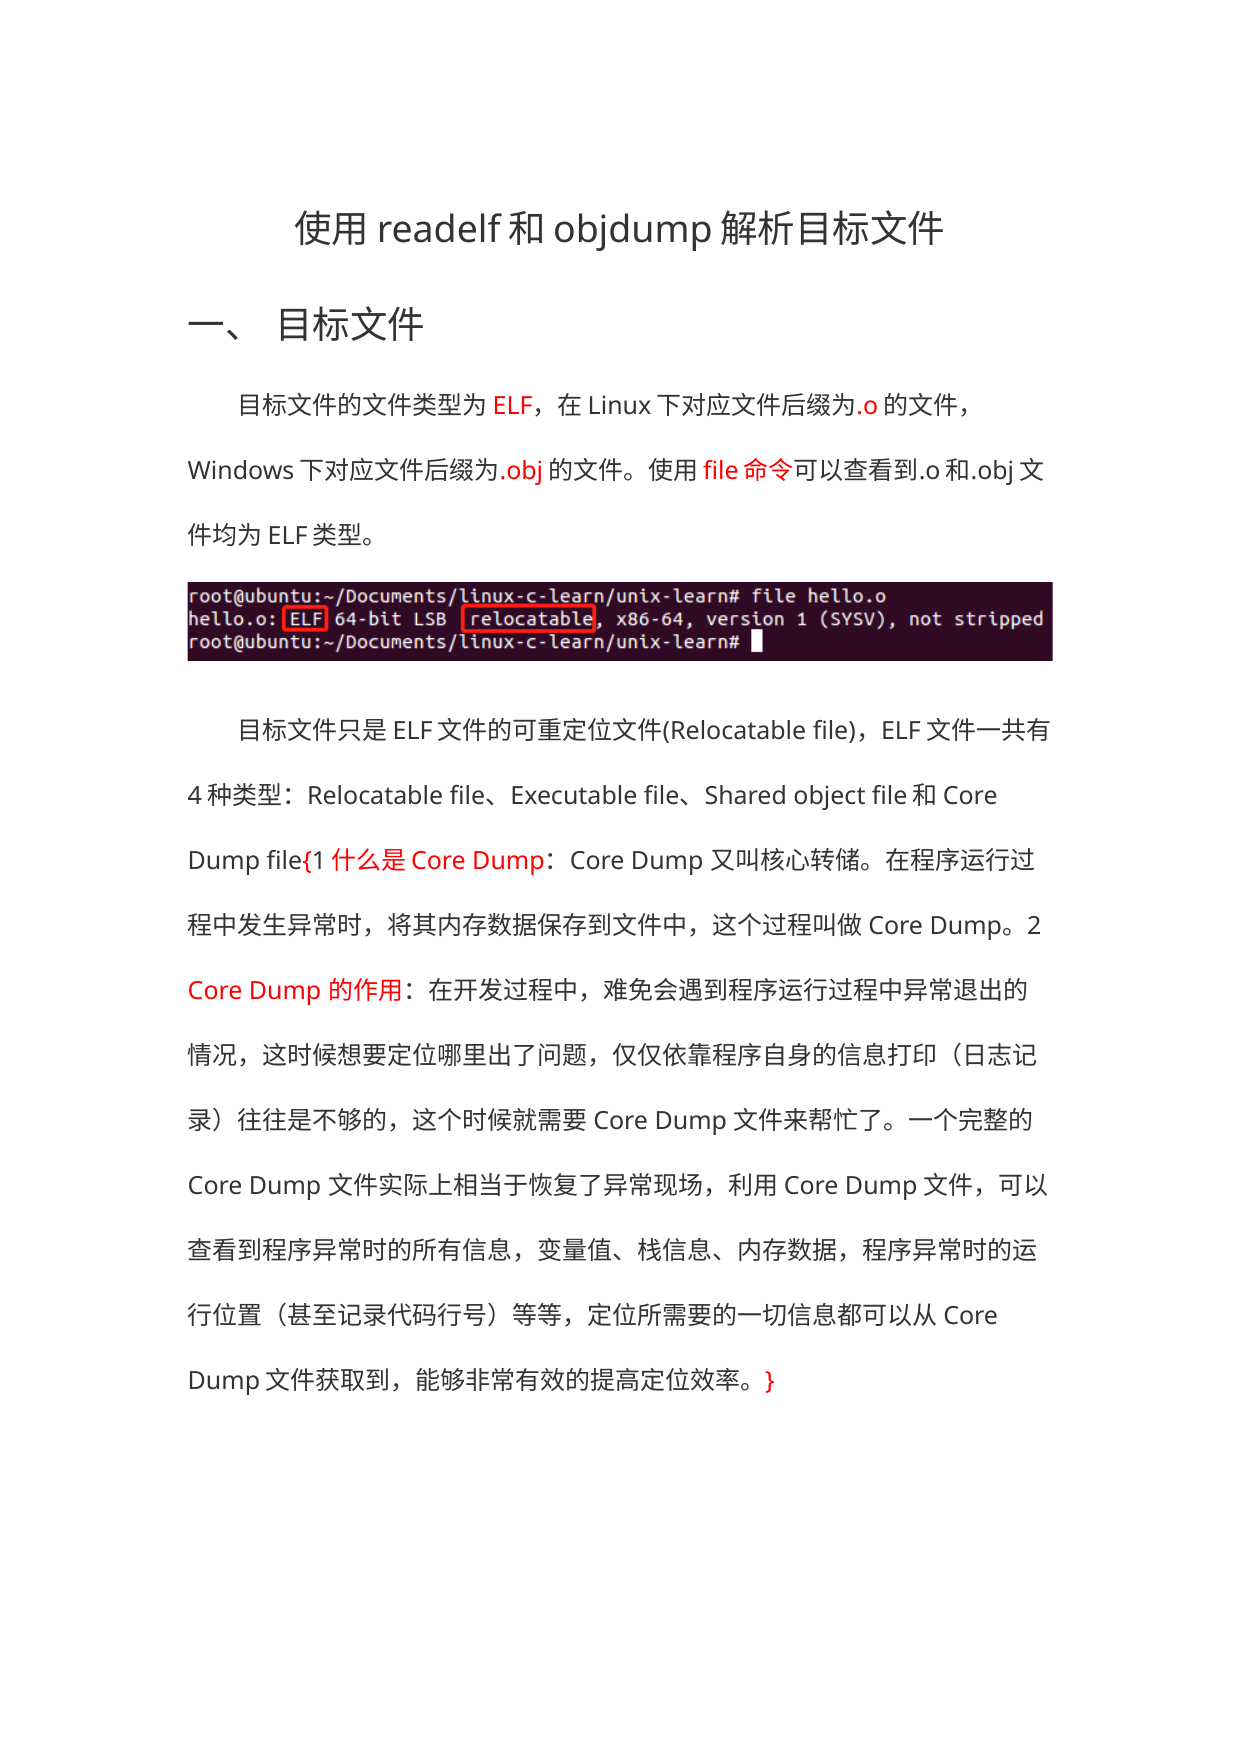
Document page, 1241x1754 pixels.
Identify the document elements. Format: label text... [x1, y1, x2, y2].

list 目标文件 [187, 289, 1053, 354]
text 目标文件的文件类型为ELF，在Linux下对应文件后缀为.o的文件，Windows下对应文件后缀为.obj的文件。使用file命令可以查看到.o和.obj文件均为ELF类型。 [187, 371, 1053, 566]
picture [187, 582, 1053, 661]
text 使用readelf和objdump解析目标文件 [187, 193, 1053, 258]
text 目标文件只是ELF文件的可重定位文件(Relocatable file)，ELF文件一共有4种类型：Relocatable file、Executable file、Shared object file和Core Dump file{1什么是Core Dump：Core Dump 又叫核心转储。在程序运行过程中发生异常时，将其内存数据保存到文件中，这个过程叫做 Core Dump。2 Core Dump 的作用：在开发过程中，难免会遇到程序运行过程中异常退出的情况，这时候想要定位哪里出了问题，仅仅依靠程序自身的信息打印（日志记录）往往是不够的，这个时候就需要 Core Dump 文件来帮忙了。一个完整的 Core Dump 文件实际上相当于恢复了异常现场，利用 Core Dump 文件，可以查看到程序异常时的所有信息，变量值、栈信息、内存数据，程序异常时的运行位置（甚至记录代码行号）等等，定位所需要的一切信息都可以从 Core Dump文件获取到，能够非常有效的提高定位效率。} [187, 696, 1053, 1411]
